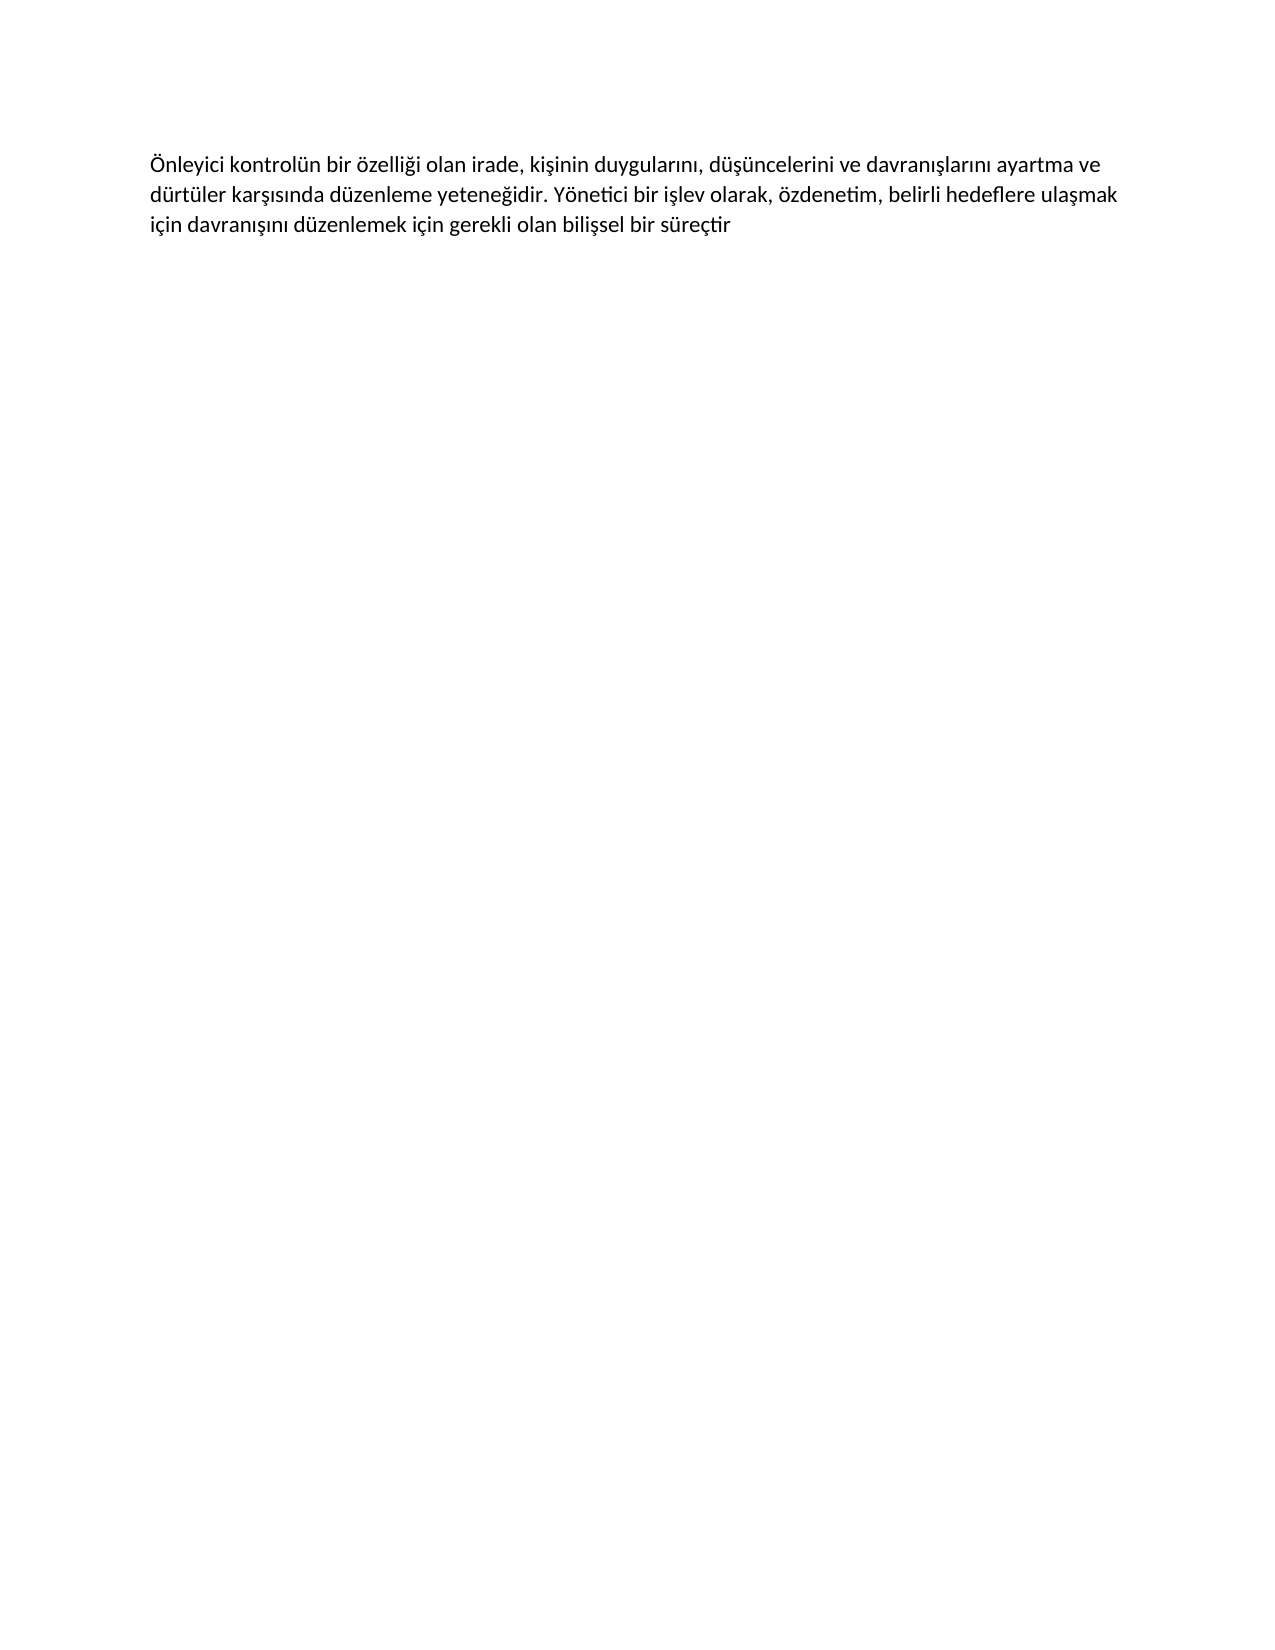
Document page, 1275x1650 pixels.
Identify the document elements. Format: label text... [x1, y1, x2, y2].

text Önleyici kontrolün bir özelliği olan irade, kişinin duygularını, düşüncelerini ve davranışlarını ayartma ve dürtüler karşısında düzenleme yeteneğidir. Yönetici bir işlev olarak, özdenetim, belirli hedeflere ulaşmak için davranışını düzenlemek için gerekli olan bilişsel bir süreçtir [150, 150, 1125, 238]
